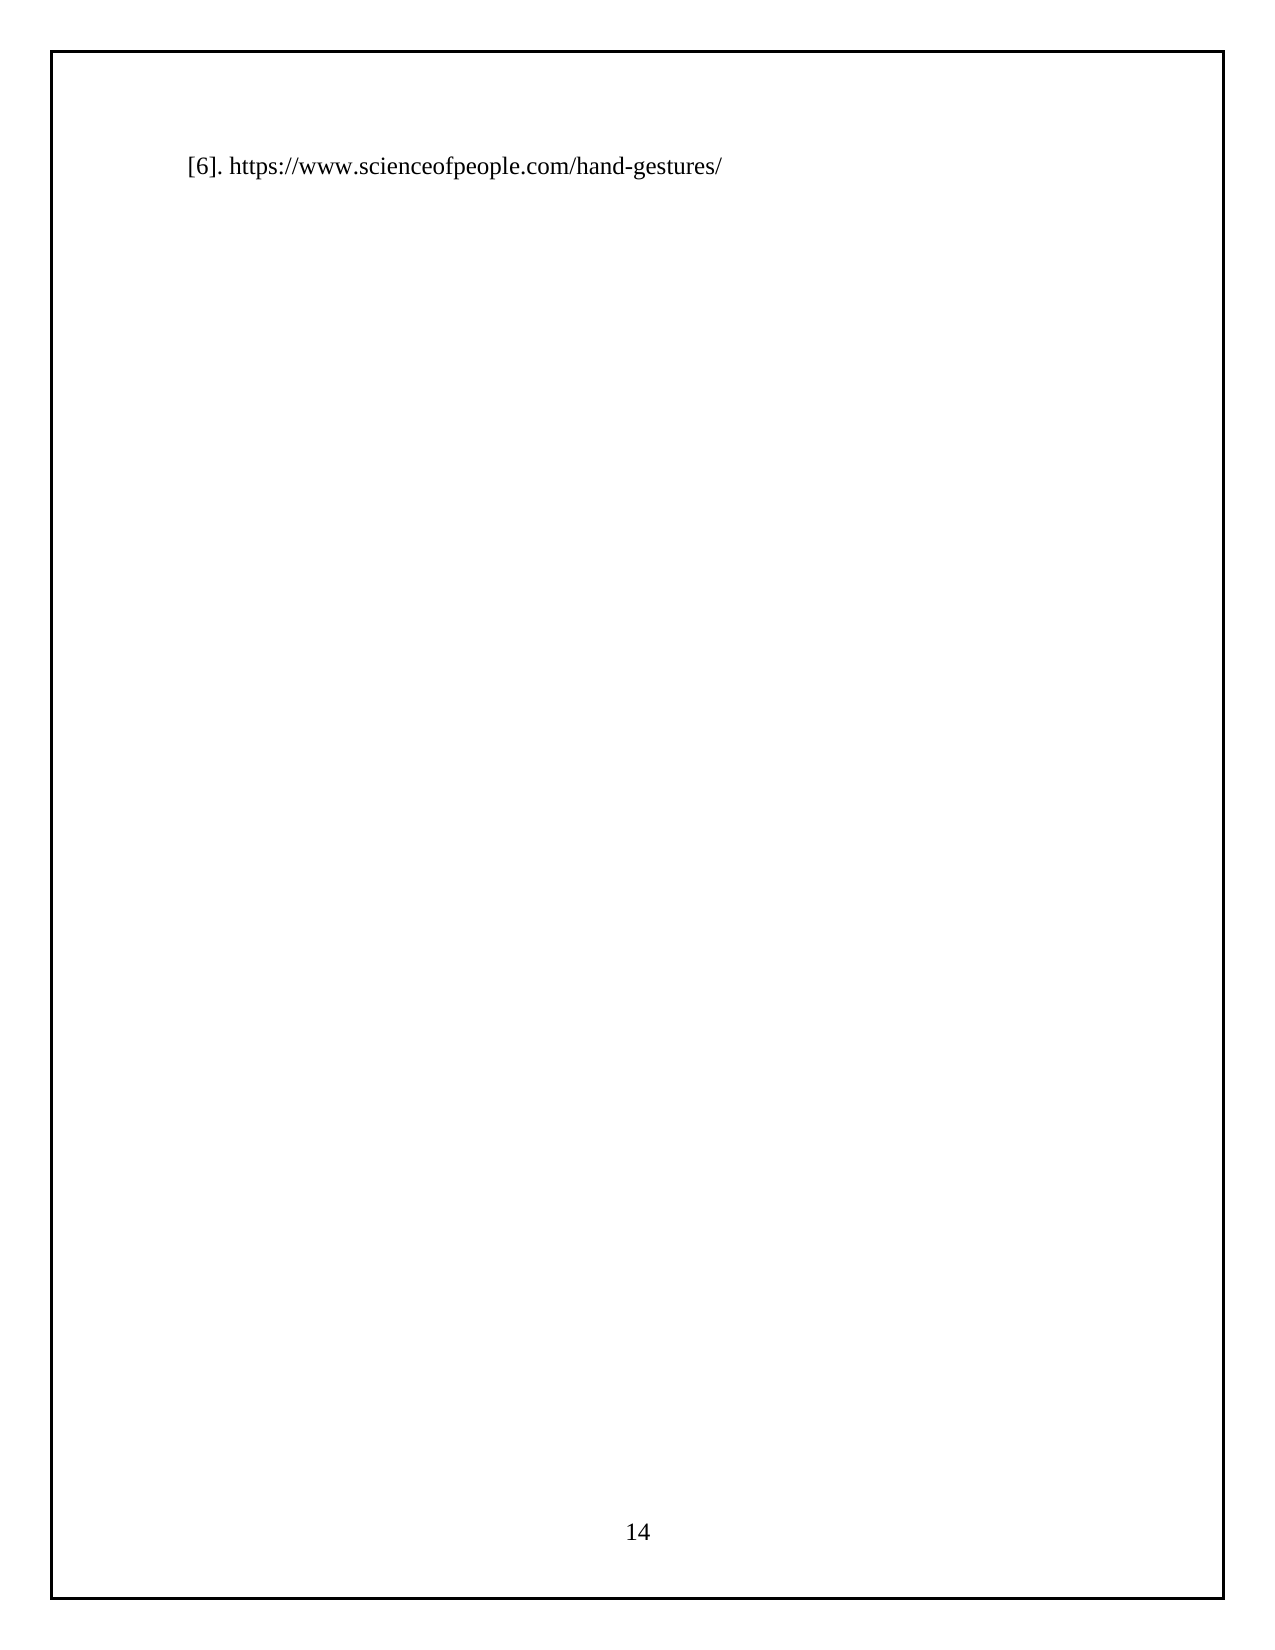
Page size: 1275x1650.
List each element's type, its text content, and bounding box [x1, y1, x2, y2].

text [6]. https://www.scienceofpeople.com/hand-gestures/ [187, 151, 1125, 179]
